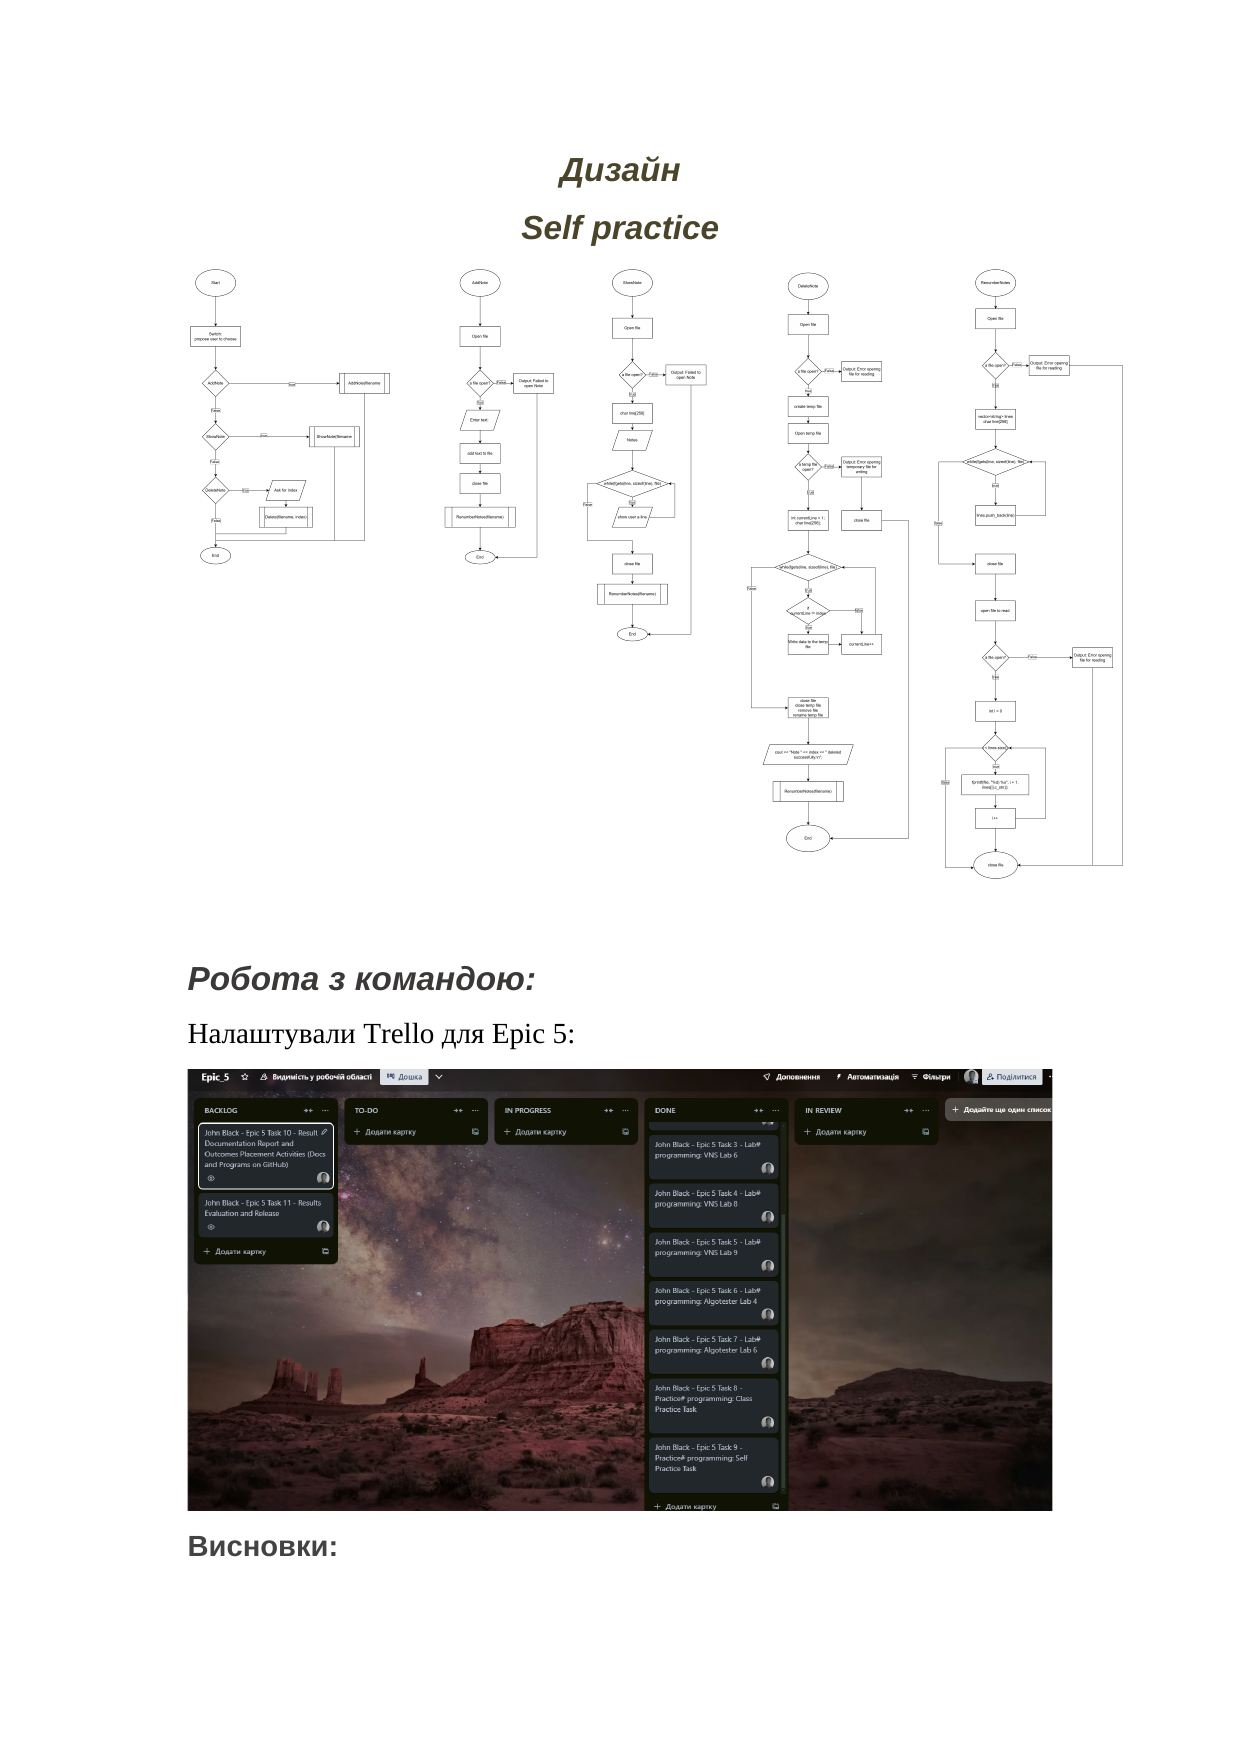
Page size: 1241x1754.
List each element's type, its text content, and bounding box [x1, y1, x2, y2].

list Робота з командою: [187, 958, 1053, 997]
text Висновки: [187, 1529, 1053, 1563]
picture [187, 1069, 1053, 1511]
list Налаштували Trello для Epic 5: [187, 1017, 1053, 1050]
list Self practice [187, 208, 1053, 247]
list Дизайн [187, 150, 1053, 188]
